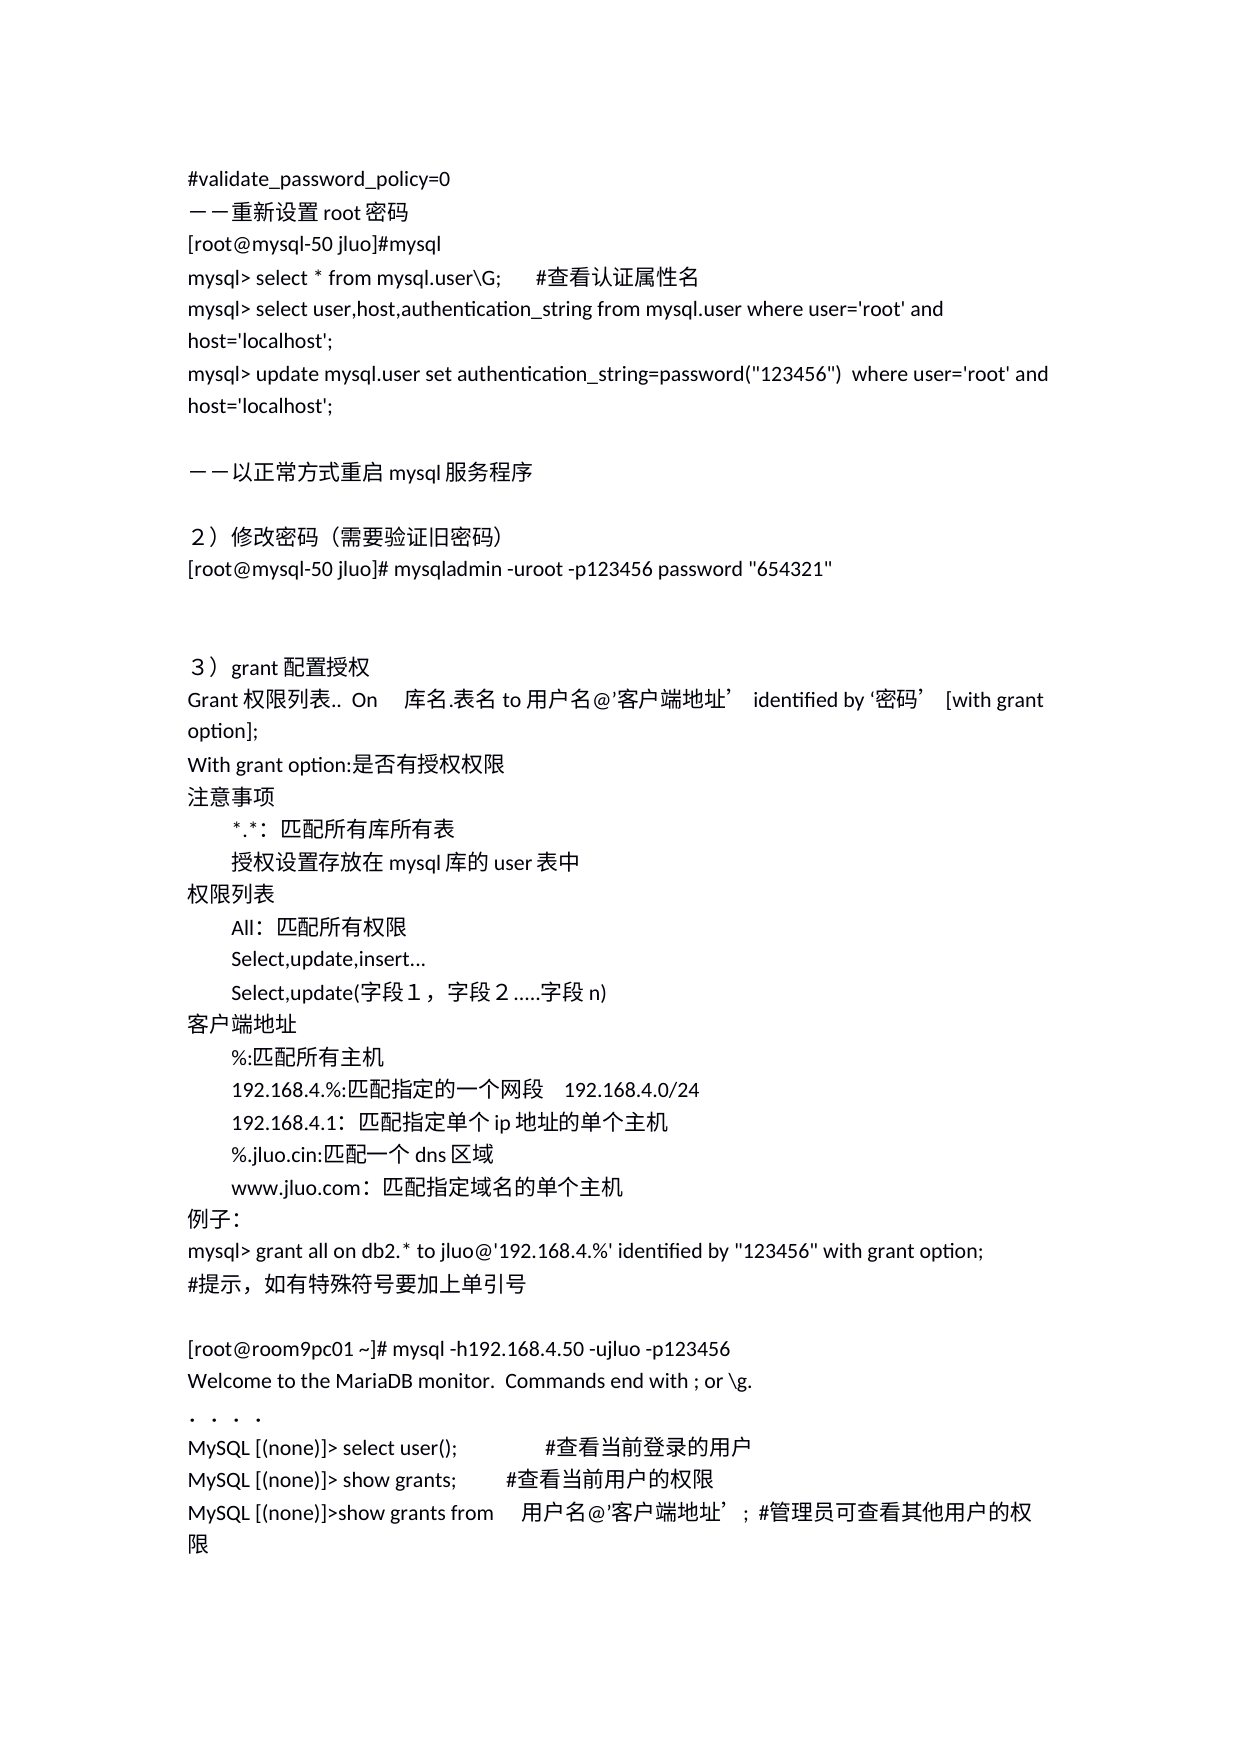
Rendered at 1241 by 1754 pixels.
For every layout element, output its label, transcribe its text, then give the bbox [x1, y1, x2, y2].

list Grant 权限列表.. On 库名.表名 to 用户名@’客户端地址’ identified by ‘密码’ [with grant option]; [187, 682, 1053, 747]
list －－以正常方式重启mysql服务程序 [187, 454, 1053, 487]
list 授权设置存放在mysql库的user表中 [187, 844, 1053, 877]
list 权限列表 [187, 877, 1053, 909]
list 客户端地址 [187, 1007, 1053, 1039]
list mysql> update mysql.user set authentication_string=password("123456") where user='root' and host='localhost'; [187, 357, 1053, 422]
list Welcome to the MariaDB monitor. Commands end with ; or \g. [187, 1364, 1053, 1397]
list mysql> select * from mysql.user\G; #查看认证属性名 [187, 259, 1053, 292]
list Select,update,insert... [187, 942, 1053, 974]
list 192.168.4.%:匹配指定的一个网段 192.168.4.0/24 [187, 1072, 1053, 1104]
list %.jluo.cin:匹配一个dns区域 [187, 1137, 1053, 1169]
list With grant option:是否有授权权限 [187, 747, 1053, 779]
list 注意事项 [187, 779, 1053, 812]
list mysql> grant all on db2.* to jluo@'192.168.4.%' identified by "123456" with grant option; #提示，如有特殊符号要加上单引号 [187, 1234, 1053, 1299]
list －－重新设置root密码 [187, 194, 1053, 227]
list All：匹配所有权限 [187, 909, 1053, 942]
list [root@mysql-50 jluo]# mysqladmin -uroot -p123456 password "654321" [187, 552, 1053, 584]
list 例子： [187, 1202, 1053, 1234]
list [root@mysql-50 jluo]#mysql [187, 227, 1053, 259]
list MySQL [(none)]> show grants; #查看当前用户的权限 [187, 1462, 1053, 1494]
list [root@room9pc01 ~]# mysql -h192.168.4.50 -ujluo -p123456 [187, 1332, 1053, 1364]
list %:匹配所有主机 [187, 1039, 1053, 1072]
list mysql> select user,host,authentication_string from mysql.user where user='root' and host='localhost'; [187, 292, 1053, 357]
list 192.168.4.1：匹配指定单个ip地址的单个主机 [187, 1104, 1053, 1137]
list ３）grant配置授权 [187, 649, 1053, 682]
list www.jluo.com：匹配指定域名的单个主机 [187, 1169, 1053, 1202]
list MySQL [(none)]> select user(); #查看当前登录的用户 [187, 1429, 1053, 1462]
list MySQL [(none)]>show grants from 用户名@’客户端地址’; #管理员可查看其他用户的权限 [187, 1494, 1053, 1559]
list *.*：匹配所有库所有表 [187, 812, 1053, 844]
list ．．．． [187, 1397, 1053, 1429]
list ２）修改密码（需要验证旧密码） [187, 519, 1053, 552]
list #validate_password_policy=0 [187, 162, 1053, 194]
list Select,update(字段１，字段２.....字段n) [187, 974, 1053, 1007]
